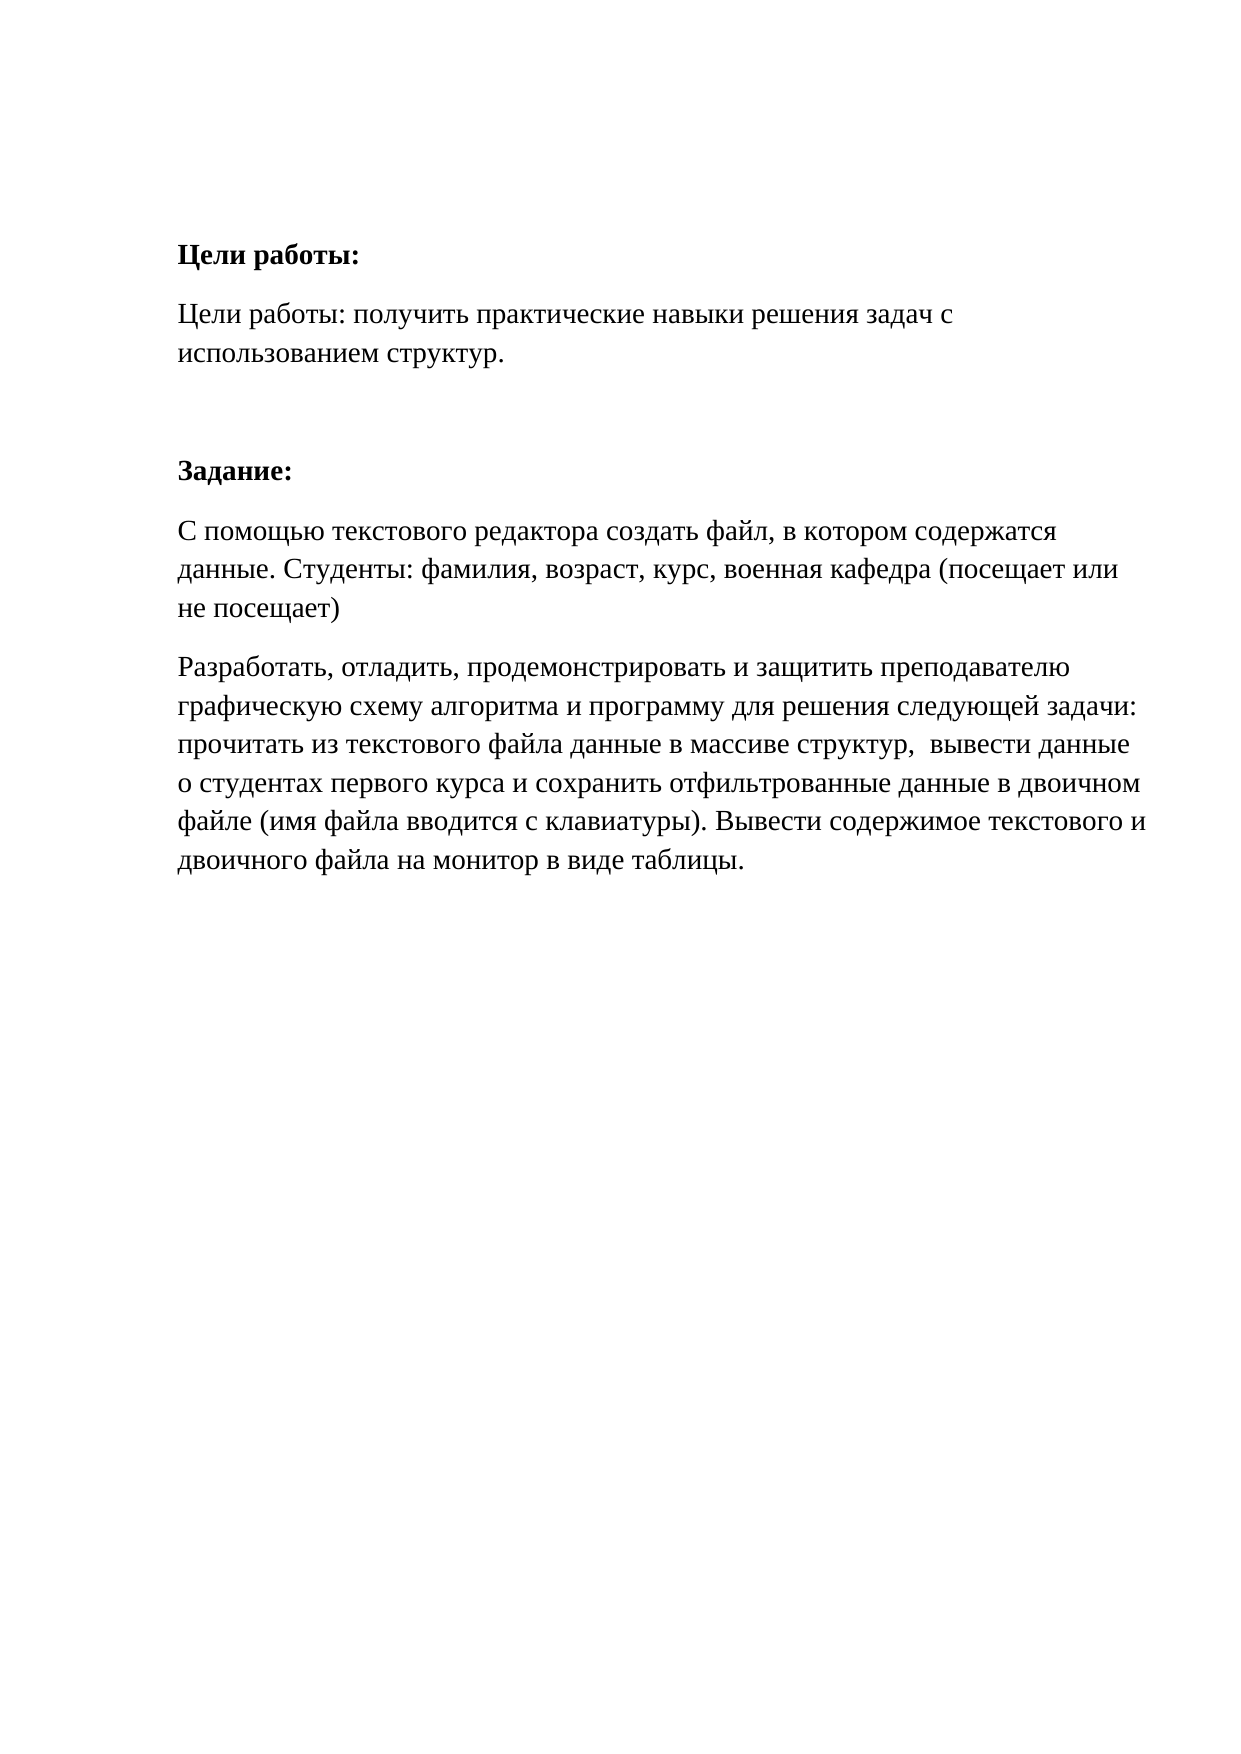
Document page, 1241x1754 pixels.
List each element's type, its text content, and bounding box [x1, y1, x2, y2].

text Задание: [177, 453, 1152, 487]
text Разработать, отладить, продемонстрировать и защитить преподавателю графическую схему алгоритма и программу для решения следующей задачи: прочитать из текстового файла данные в массиве структур, вывести данные о студентах первого курса и сохранить отфильтрованные данные в двоичном файле (имя файла вводится с клавиатуры). Вывести содержимое текстового и двоичного файла на монитор в виде таблицы. [177, 649, 1152, 876]
text Цели работы: [177, 237, 1152, 270]
text Цели работы: получить практические навыки решения задач с использованием структур. [177, 296, 1152, 368]
text С помощью текстового редактора создать файл, в котором содержатся данные. Студенты: фамилия, возраст, курс, военная кафедра (посещает или не посещает) [177, 513, 1152, 623]
